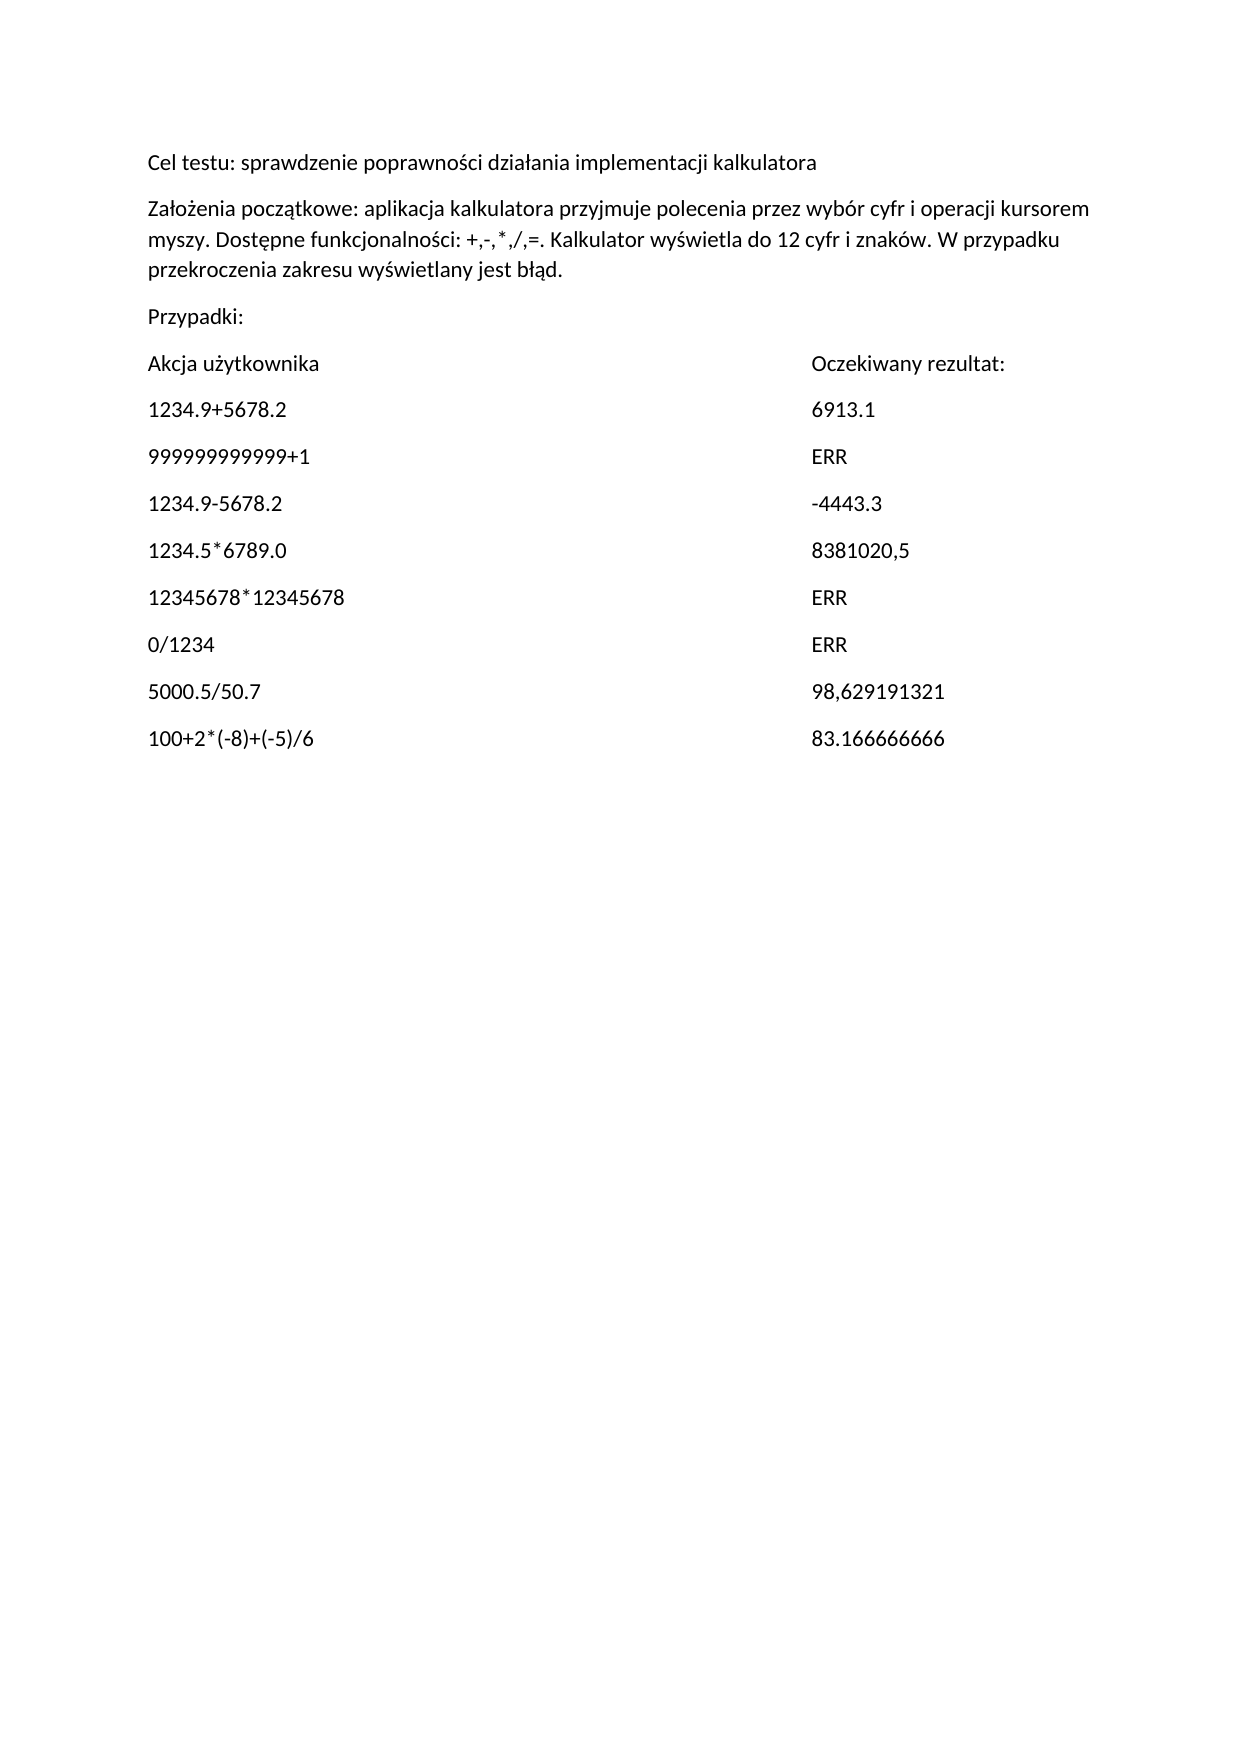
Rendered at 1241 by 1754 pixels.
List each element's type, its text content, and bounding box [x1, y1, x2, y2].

text 12345678*12345678 ERR [148, 583, 1093, 611]
text 1234.5*6789.0 8381020,5 [148, 536, 1093, 564]
text Założenia początkowe: aplikacja kalkulatora przyjmuje polecenia przez wybór cyfr i operacji kursorem myszy. Dostępne funkcjonalności: +,-,*,/,=. Kalkulator wyświetla do 12 cyfr i znaków. W przypadku przekroczenia zakresu wyświetlany jest błąd. [148, 194, 1093, 283]
text Akcja użytkownika Oczekiwany rezultat: [148, 349, 1093, 377]
text 1234.9-5678.2 -4443.3 [148, 489, 1093, 517]
text 5000.5/50.7 98,629191321 [148, 677, 1093, 705]
text Przypadki: [148, 302, 1093, 330]
text 1234.9+5678.2 6913.1 [148, 396, 1093, 423]
text 999999999999+1 ERR [148, 442, 1093, 470]
text Cel testu: sprawdzenie poprawności działania implementacji kalkulatora [148, 148, 1093, 176]
text 0/1234 ERR [148, 630, 1093, 658]
text 100+2*(-8)+(-5)/6 83.166666666 [148, 724, 1093, 752]
